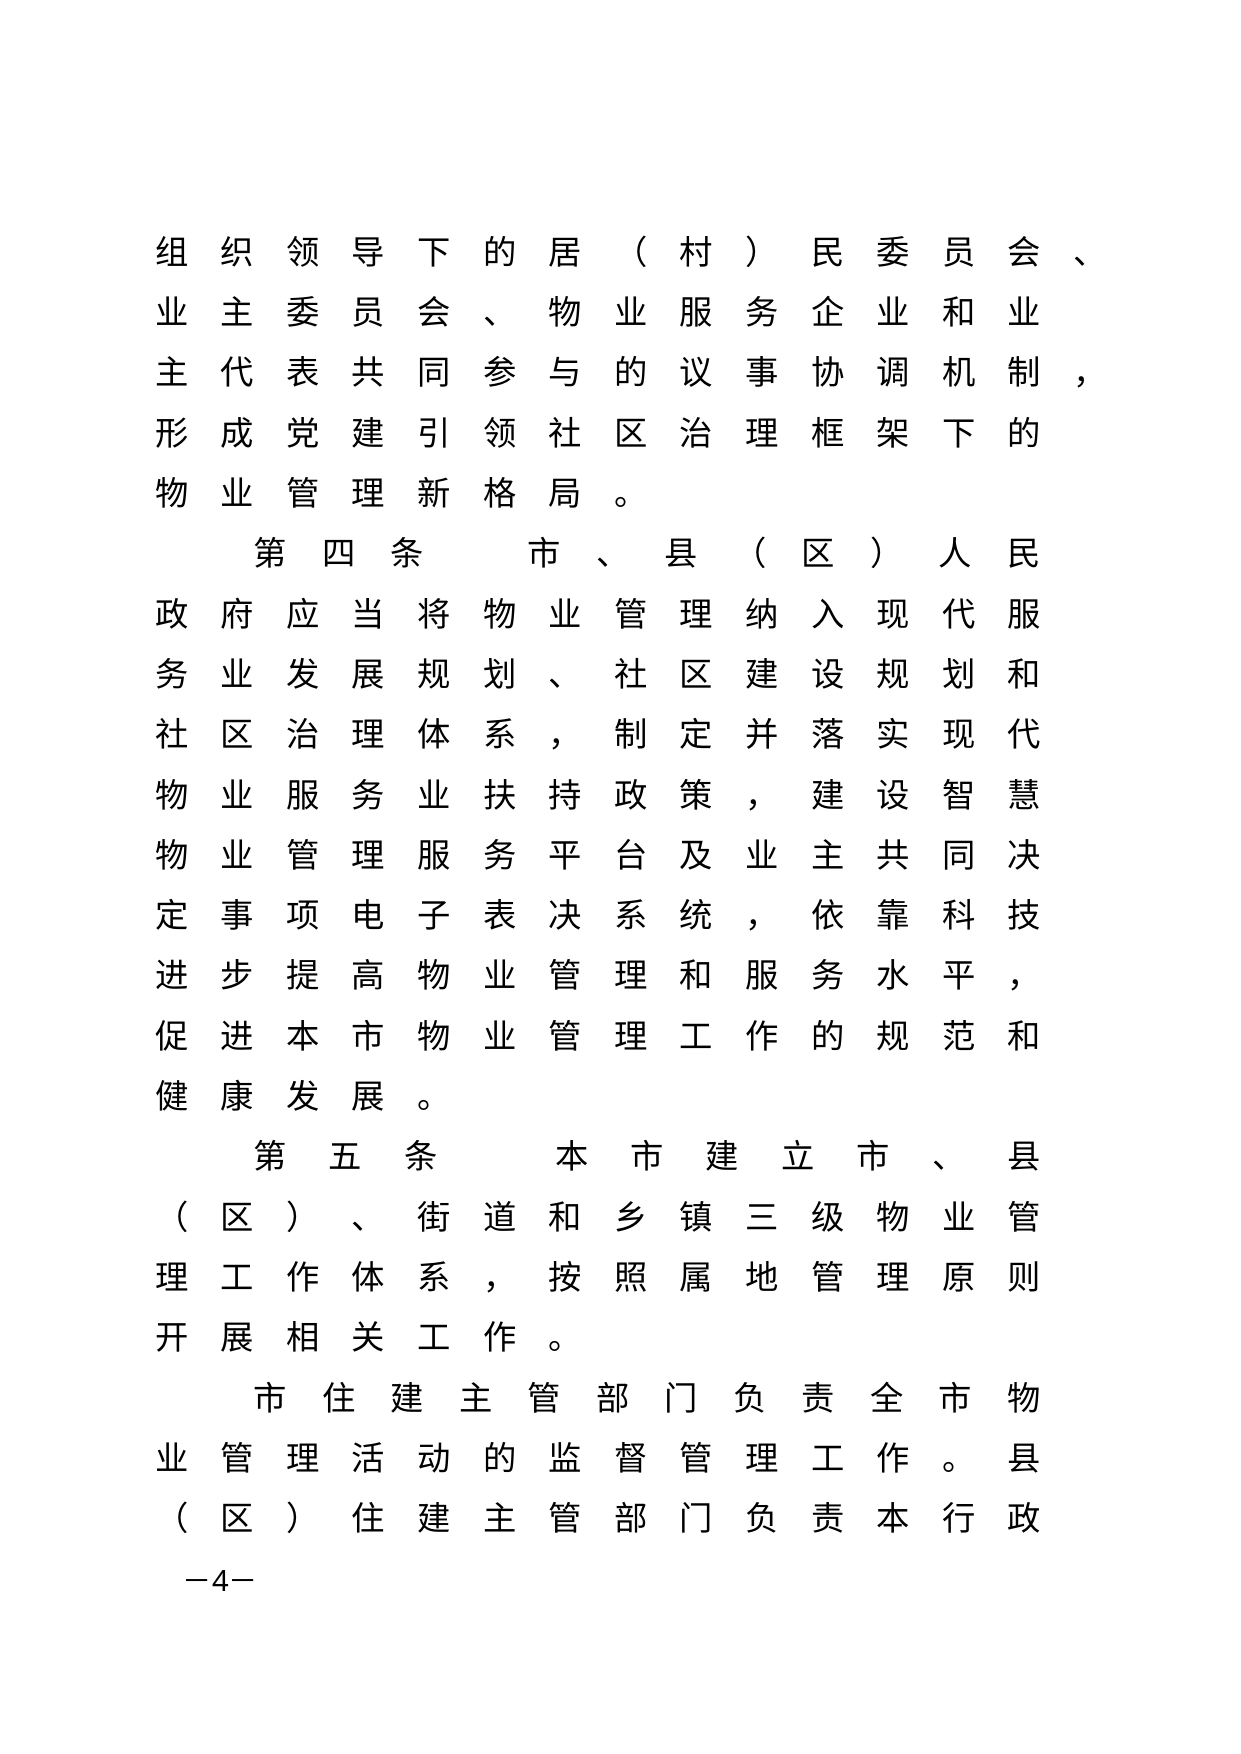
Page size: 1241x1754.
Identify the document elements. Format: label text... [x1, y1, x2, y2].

text 第四条 市、县（区）人民政府应当将物业管理纳入现代服务业发展规划、社区建设规划和社区治理体系，制定并落实现代物业服务业扶持政策，建设智慧物业管理服务平台及业主共同决定事项电子表决系统，依靠科技进步提高物业管理和服务水平，促进本市物业管理工作的规范和健康发展。 [155, 521, 1073, 1124]
text 第五条 本市建立市、县（区）、街道和乡镇三级物业管理工作体系，按照属地管理原则开展相关工作。 [155, 1124, 1073, 1365]
text 市住建主管部门负责全市物业管理活动的监督管理工作。县（区）住建主管部门负责本行政区域内物业管理活动的监督管理工作。 [155, 1365, 1073, 1546]
